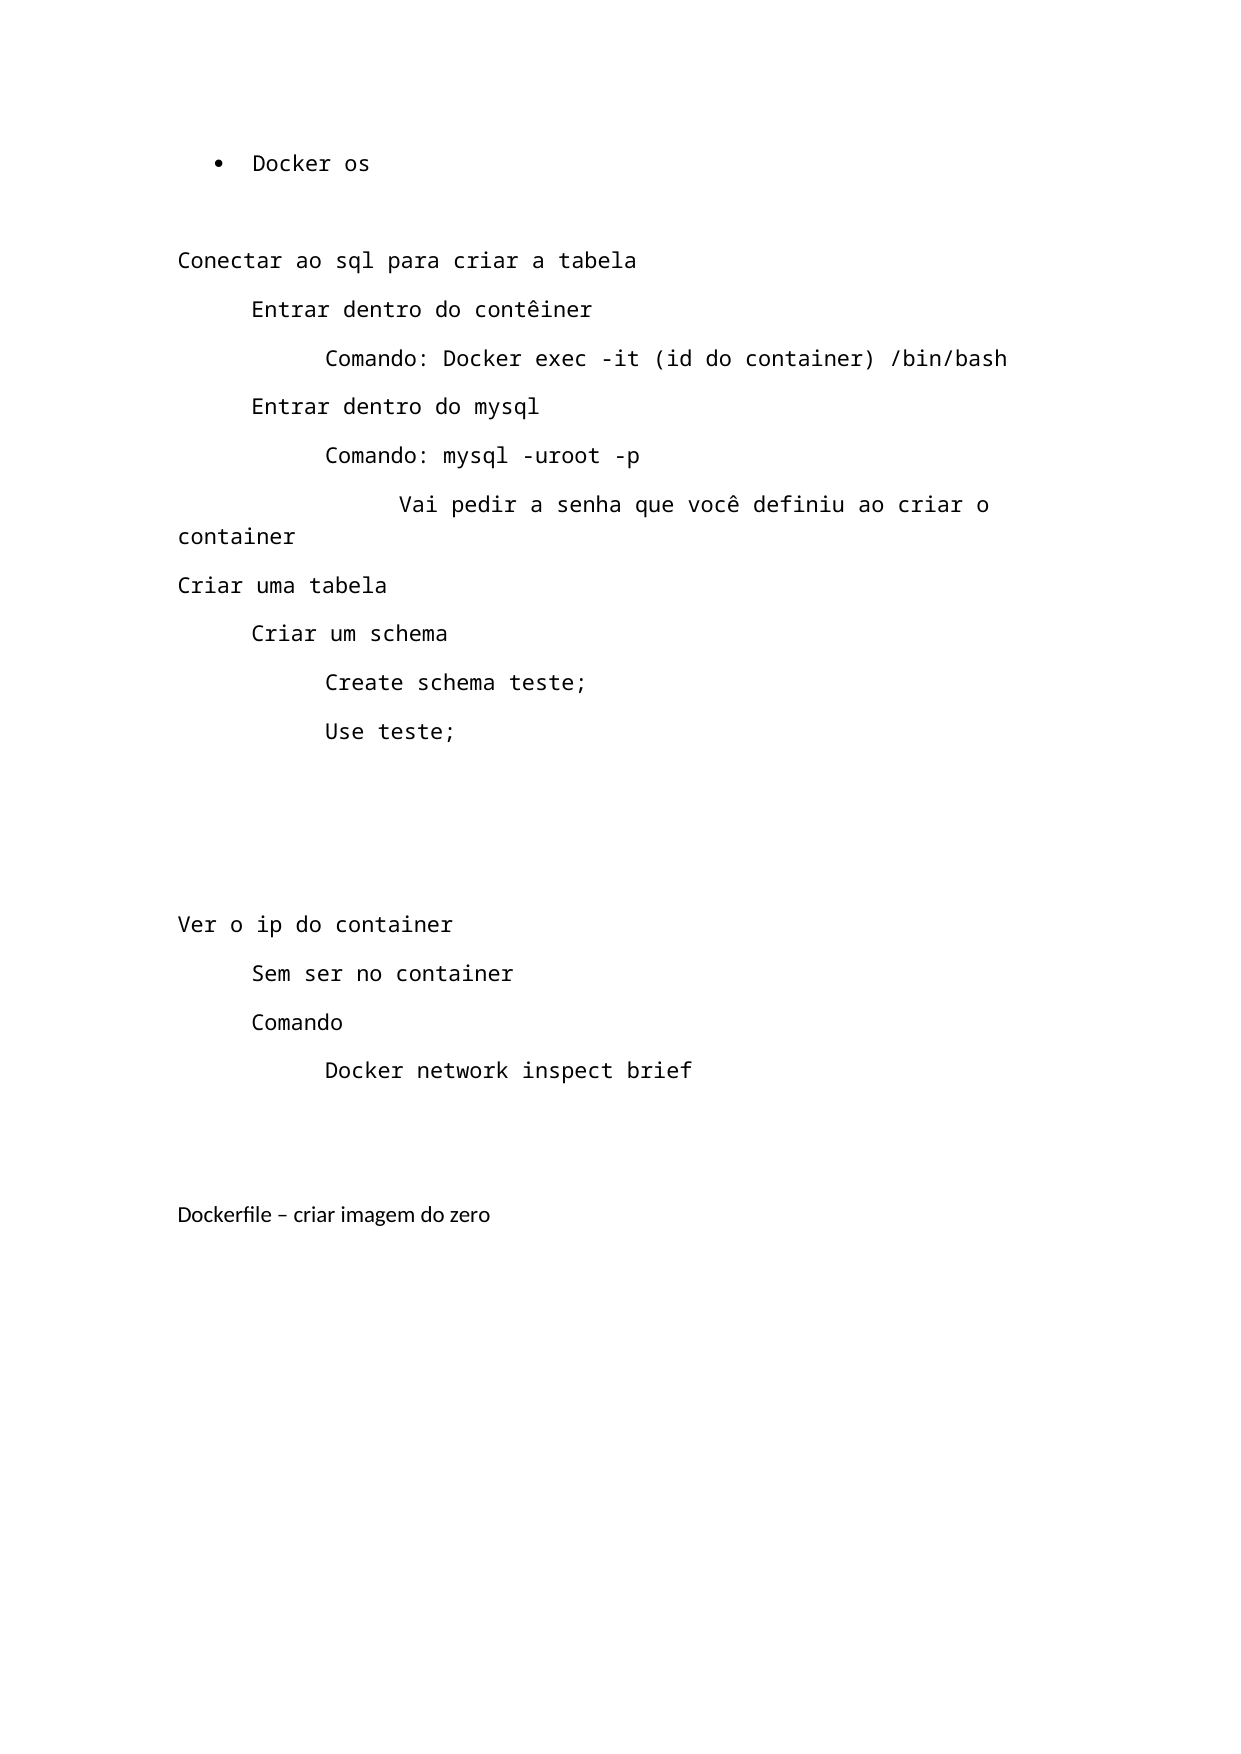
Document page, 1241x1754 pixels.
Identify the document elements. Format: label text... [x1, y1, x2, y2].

text Comando [177, 1007, 1063, 1036]
text Ver o ip do container [177, 909, 1063, 939]
text Dockerfile – criar imagem do zero [177, 1200, 1063, 1228]
list Docker os [215, 148, 1063, 177]
text Entrar dentro do contêiner [177, 294, 1063, 324]
text Criar uma tabela [177, 570, 1063, 599]
text Conectar ao sql para criar a tabela [177, 245, 1063, 275]
text Create schema teste; [177, 667, 1063, 697]
text Vai pedir a senha que você definiu ao criar o container [177, 489, 1063, 551]
text Comando: mysql -uroot -p [177, 440, 1063, 470]
text Use teste; [177, 716, 1063, 746]
text Entrar dentro do mysql [177, 391, 1063, 421]
text Comando: Docker exec -it (id do container) /bin/bash [177, 343, 1063, 372]
text Criar um schema [177, 618, 1063, 648]
text Sem ser no container [177, 958, 1063, 988]
text Docker network inspect brief [177, 1055, 1063, 1085]
